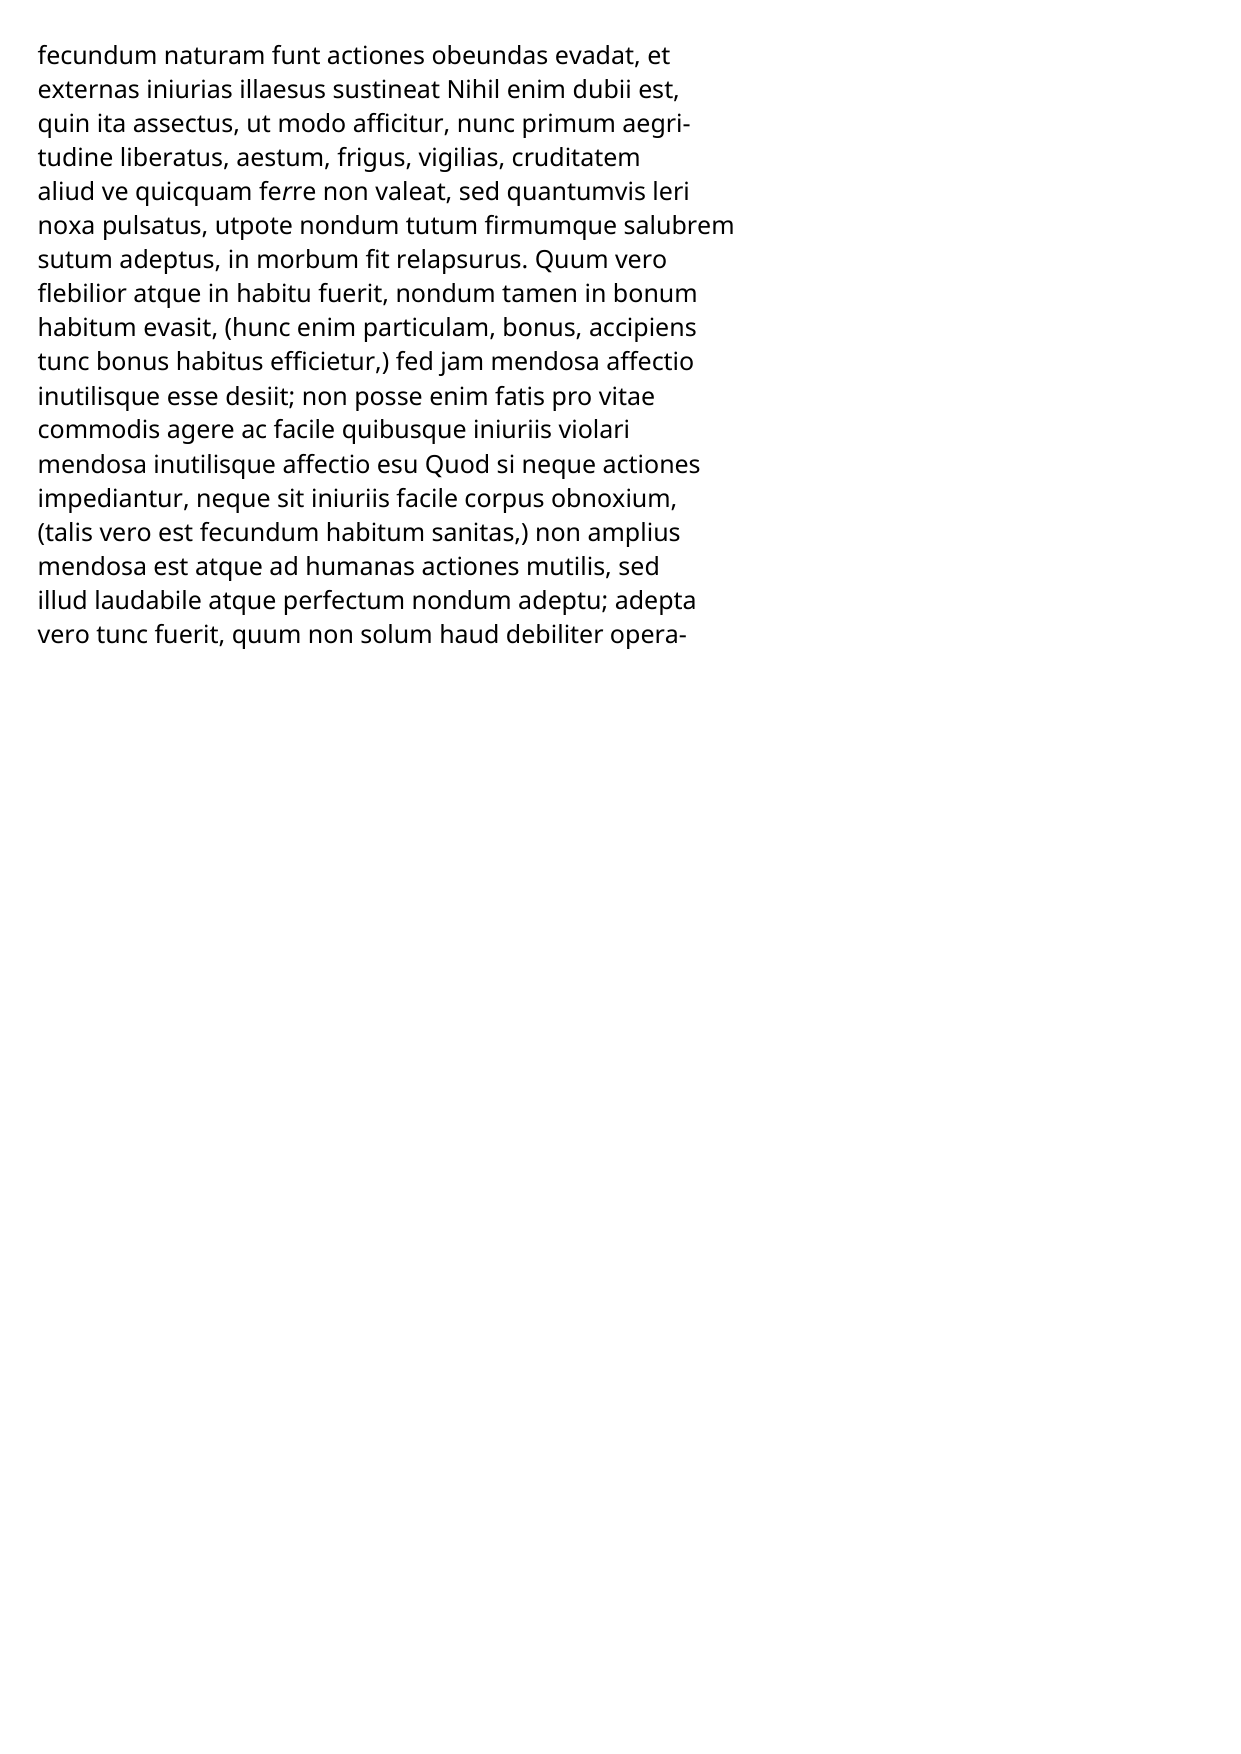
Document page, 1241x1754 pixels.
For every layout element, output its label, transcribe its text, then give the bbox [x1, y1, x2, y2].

text fecundum naturam funt actiones obeundas evadat, et externas iniurias illaesus sustineat Nihil enim dubii est, quin ita assectus, ut modo afficitur, nunc primum aegri- tudine liberatus, aestum, frigus, vigilias, cruditatem aliud ve quicquam ferre non valeat, sed quantumvis leri noxa pulsatus, utpote nondum tutum firmumque salubrem sutum adeptus, in morbum fit relapsurus. Quum vero flebilior atque in habitu fuerit, nondum tamen in bonum habitum evasit, (hunc enim particulam, bonus, accipiens tunc bonus habitus efficietur,) fed jam mendosa affectio inutilisque esse desiit; non posse enim fatis pro vitae commodis agere ac facile quibusque iniuriis violari mendosa inutilisque affectio esu Quod si neque actiones impediantur, neque sit iniuriis facile corpus obnoxium, (talis vero est fecundum habitum sanitas,) non amplius mendosa est atque ad humanas actiones mutilis, sed illud laudabile atque perfectum nondum adeptu; adepta vero tunc fuerit, quum non solum haud debiliter opera- [37, 37, 1203, 651]
